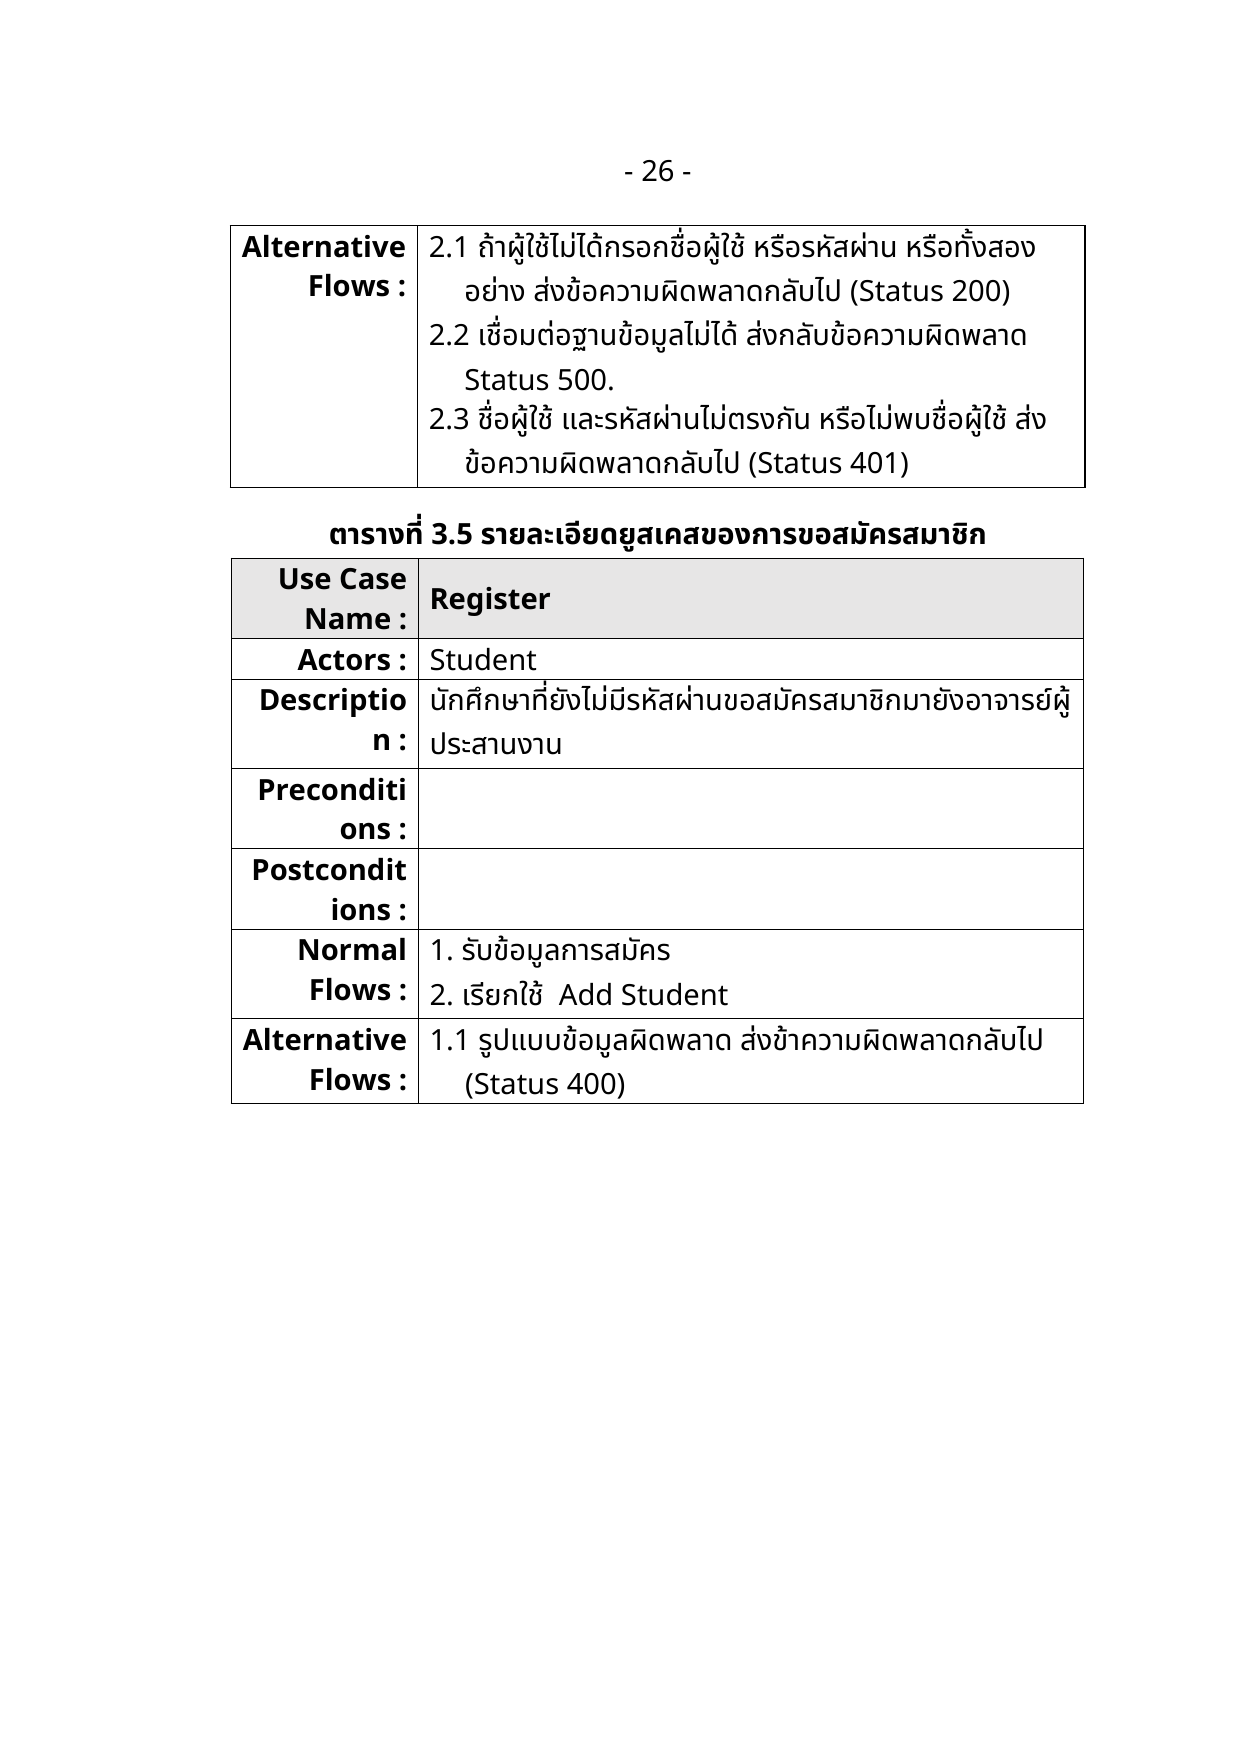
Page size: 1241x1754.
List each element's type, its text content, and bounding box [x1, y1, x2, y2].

table_cell Alternative Flows : [232, 1019, 418, 1103]
table_cell Description : [232, 680, 418, 768]
table_cell 2.1 ถ้าผู้ใช้ไม่ได้กรอกชื่อผู้ใช้ หรือรหัสผ่าน หรือทั้งสองอย่าง ส่งข้อความผิดพลาดกลับไป (Status 200) 2.2 เชื่อมต่อฐานข้อมูลไม่ได้ ส่งกลับข้อความผิดพลาด Status 500. 2.3 ชื่อผู้ใช้ และรหัสผ่านไม่ตรงกัน หรือไม่พบชื่อผู้ใช้ ส่งข้อความผิดพลาดกลับไป (Status 401) [418, 226, 1084, 487]
table_cell Normal Flows : [232, 930, 418, 1018]
table_cell [419, 849, 1083, 929]
table_cell นักศึกษาที่ยังไม่มีรหัสผ่านขอสมัครสมาชิกมายังอาจารย์ผู้ประสานงาน [419, 680, 1083, 768]
table_cell [419, 769, 1083, 848]
table_cell Student [419, 639, 1083, 679]
table_cell 1. รับข้อมูลการสมัคร 2. เรียกใช้ Add Student [419, 930, 1083, 1018]
table_cell Alternative Flows : [231, 226, 417, 487]
table_cell Preconditions : [232, 769, 418, 848]
table_cell Actors : [232, 639, 418, 679]
table_cell Postconditions : [232, 849, 418, 929]
table_header Register [419, 559, 1083, 638]
table_cell 1.1 รูปแบบข้อมูลผิดพลาด ส่งข้าความผิดพลาดกลับไป (Status 400) [419, 1019, 1083, 1103]
table_header Use Case Name : [232, 559, 418, 638]
